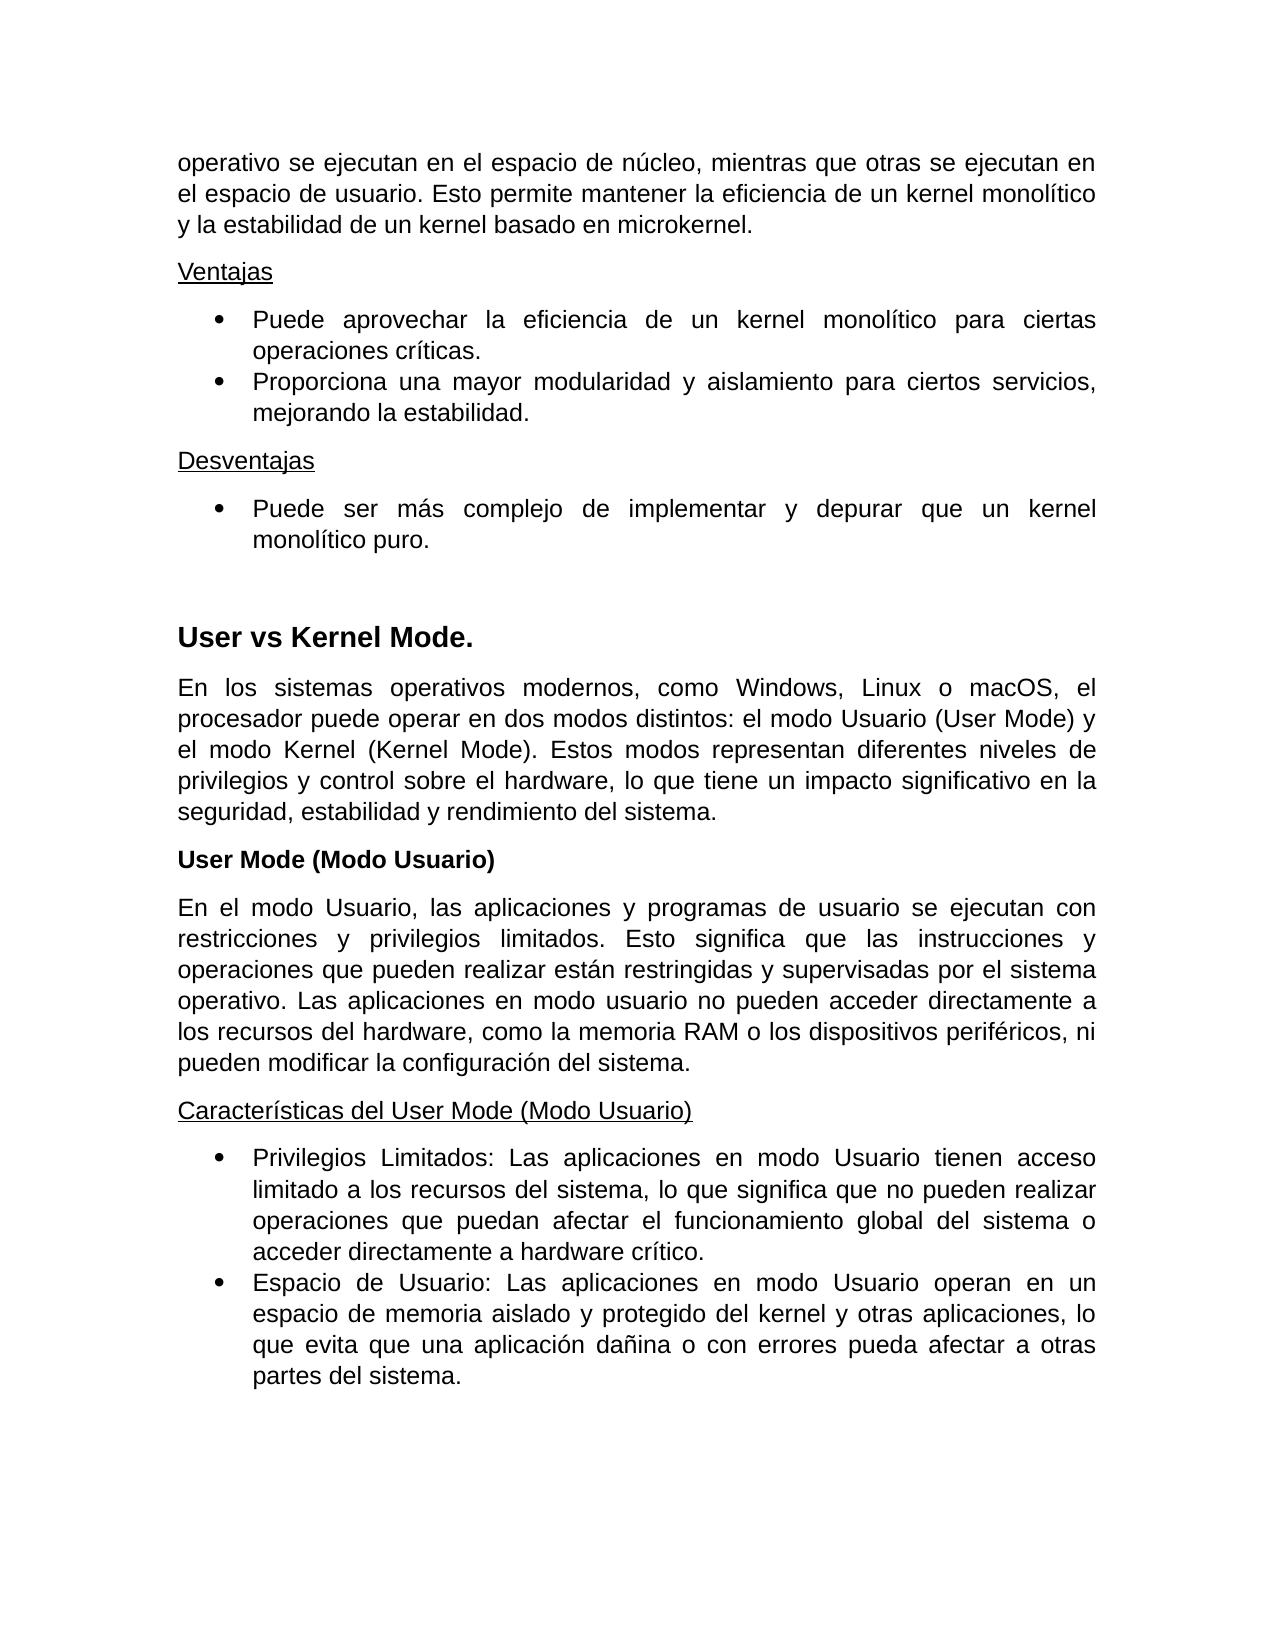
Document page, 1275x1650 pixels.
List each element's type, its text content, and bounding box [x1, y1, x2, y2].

text Desventajas [177, 446, 1098, 475]
text User vs Kernel Mode. [177, 620, 1098, 654]
text Ventajas [177, 257, 1098, 286]
text En los sistemas operativos modernos, como Windows, Linux o macOS, el procesador puede operar en dos modos distintos: el modo Usuario (User Mode) y el modo Kernel (Kernel Mode). Estos modos representan diferentes niveles de privilegios y control sobre el hardware, lo que tiene un impacto significativo en la seguridad, estabilidad y rendimiento del sistema. [177, 673, 1098, 826]
list Puede ser más complejo de implementar y depurar que un kernel monolítico puro. [215, 494, 1098, 554]
list Proporciona una mayor modularidad y aislamiento para ciertos servicios, mejorando la estabilidad. [215, 367, 1098, 427]
text En el modo Usuario, las aplicaciones y programas de usuario se ejecutan con restricciones y privilegios limitados. Esto significa que las instrucciones y operaciones que pueden realizar están restringidas y supervisadas por el sistema operativo. Las aplicaciones en modo usuario no pueden acceder directamente a los recursos del hardware, como la memoria RAM o los dispositivos periféricos, ni pueden modificar la configuración del sistema. [177, 893, 1098, 1077]
text User Mode (Modo Usuario) [177, 845, 1098, 874]
list Puede aprovechar la eficiencia de un kernel monolítico para ciertas operaciones críticas. [215, 305, 1098, 365]
list Privilegios Limitados: Las aplicaciones en modo Usuario tienen acceso limitado a los recursos del sistema, lo que significa que no pueden realizar operaciones que puedan afectar el funcionamiento global del sistema o acceder directamente a hardware crítico. [215, 1143, 1098, 1265]
list Espacio de Usuario: Las aplicaciones en modo Usuario operan en un espacio de memoria aislado y protegido del kernel y otras aplicaciones, lo que evita que una aplicación dañina o con errores pueda afectar a otras partes del sistema. [215, 1268, 1098, 1390]
text Características del User Mode (Modo Usuario) [177, 1096, 1098, 1124]
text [177, 148, 1098, 238]
